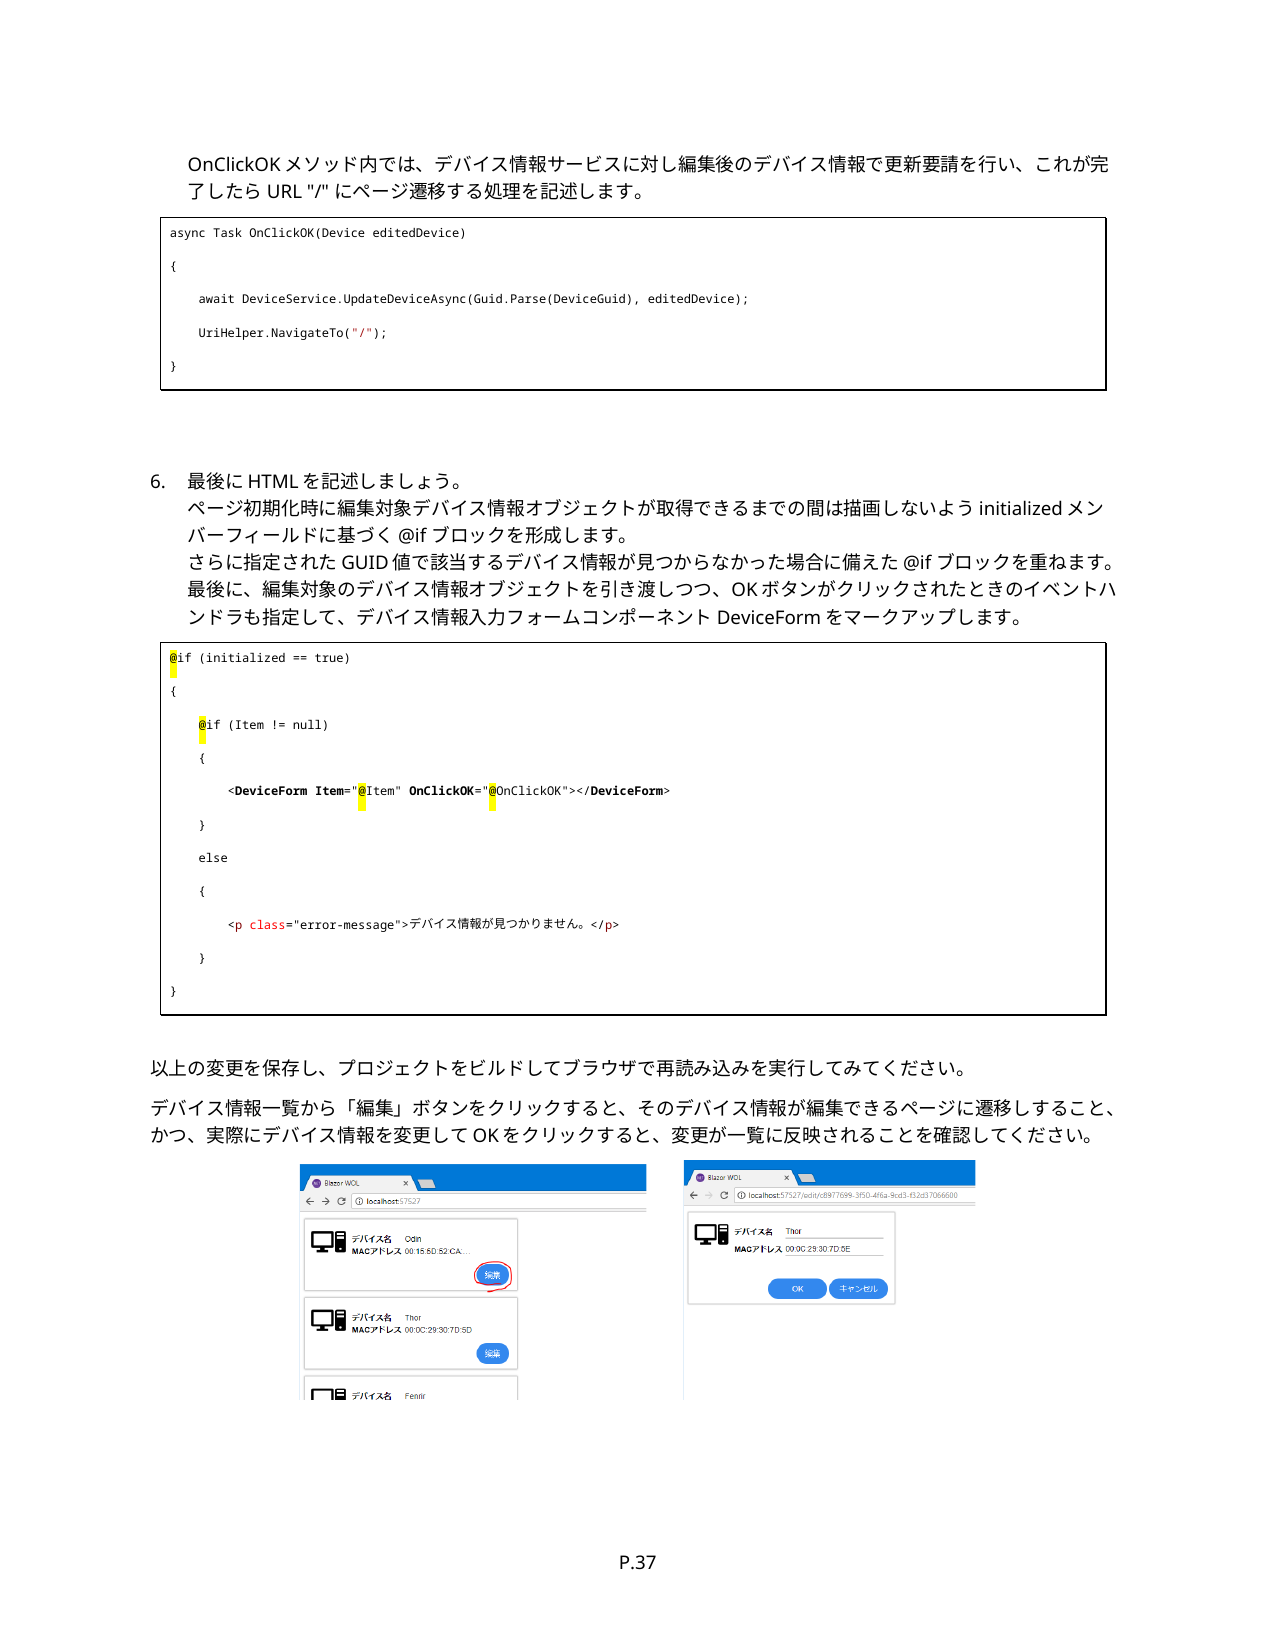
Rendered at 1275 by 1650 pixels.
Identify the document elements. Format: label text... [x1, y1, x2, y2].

list 最後にHTMLを記述しましょう。 ページ初期化時に編集対象デバイス情報オブジェクトが取得できるまでの間は描画しないようinitializedメンバーフィールドに基づく @if ブロックを形成します。 さらに指定されたGUID値で該当するデバイス情報が見つからなかった場合に備えた @if ブロックを重ねます。 最後に、編集対象のデバイス情報オブジェクトを引き渡しつつ、OKボタンがクリックされたときのイベントハンドラも指定して、デバイス情報入力フォームコンポーネント DeviceFormをマークアップします。 [150, 466, 1125, 629]
picture [299, 1164, 647, 1400]
text <p class="error-message">デバイス情報が見つかりません。</p> [161, 909, 1105, 942]
text await DeviceService.UpdateDeviceAsync(Guid.Parse(DeviceGuid), editedDevice); [161, 283, 1105, 317]
picture [683, 1160, 976, 1400]
text } [161, 975, 1105, 1014]
text { [161, 250, 1105, 283]
text else [161, 842, 1105, 875]
text { [161, 742, 1105, 775]
text } [161, 350, 1105, 389]
text <DeviceForm Item="@Item" OnClickOK="@OnClickOK"></DeviceForm> [161, 775, 1105, 809]
text async Task OnClickOK(Device editedDevice) [161, 218, 1105, 250]
text UriHelper.NavigateTo("/"); [161, 317, 1105, 350]
text { [161, 875, 1105, 909]
text @if (initialized == true) [161, 643, 1105, 675]
text 以上の変更を保存し、プロジェクトをビルドしてブラウザで再読み込みを実行してみてください。 [150, 1053, 1125, 1081]
text } [161, 942, 1105, 975]
text { [161, 675, 1105, 709]
text @if (Item != null) [161, 709, 1105, 742]
text } [161, 809, 1105, 842]
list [150, 150, 1125, 204]
text デバイス情報一覧から「編集」ボタンをクリックすると、そのデバイス情報が編集できるページに遷移しすること、かつ、実際にデバイス情報を変更してOKをクリックすると、変更が一覧に反映されることを確認してください。 [150, 1093, 1125, 1147]
